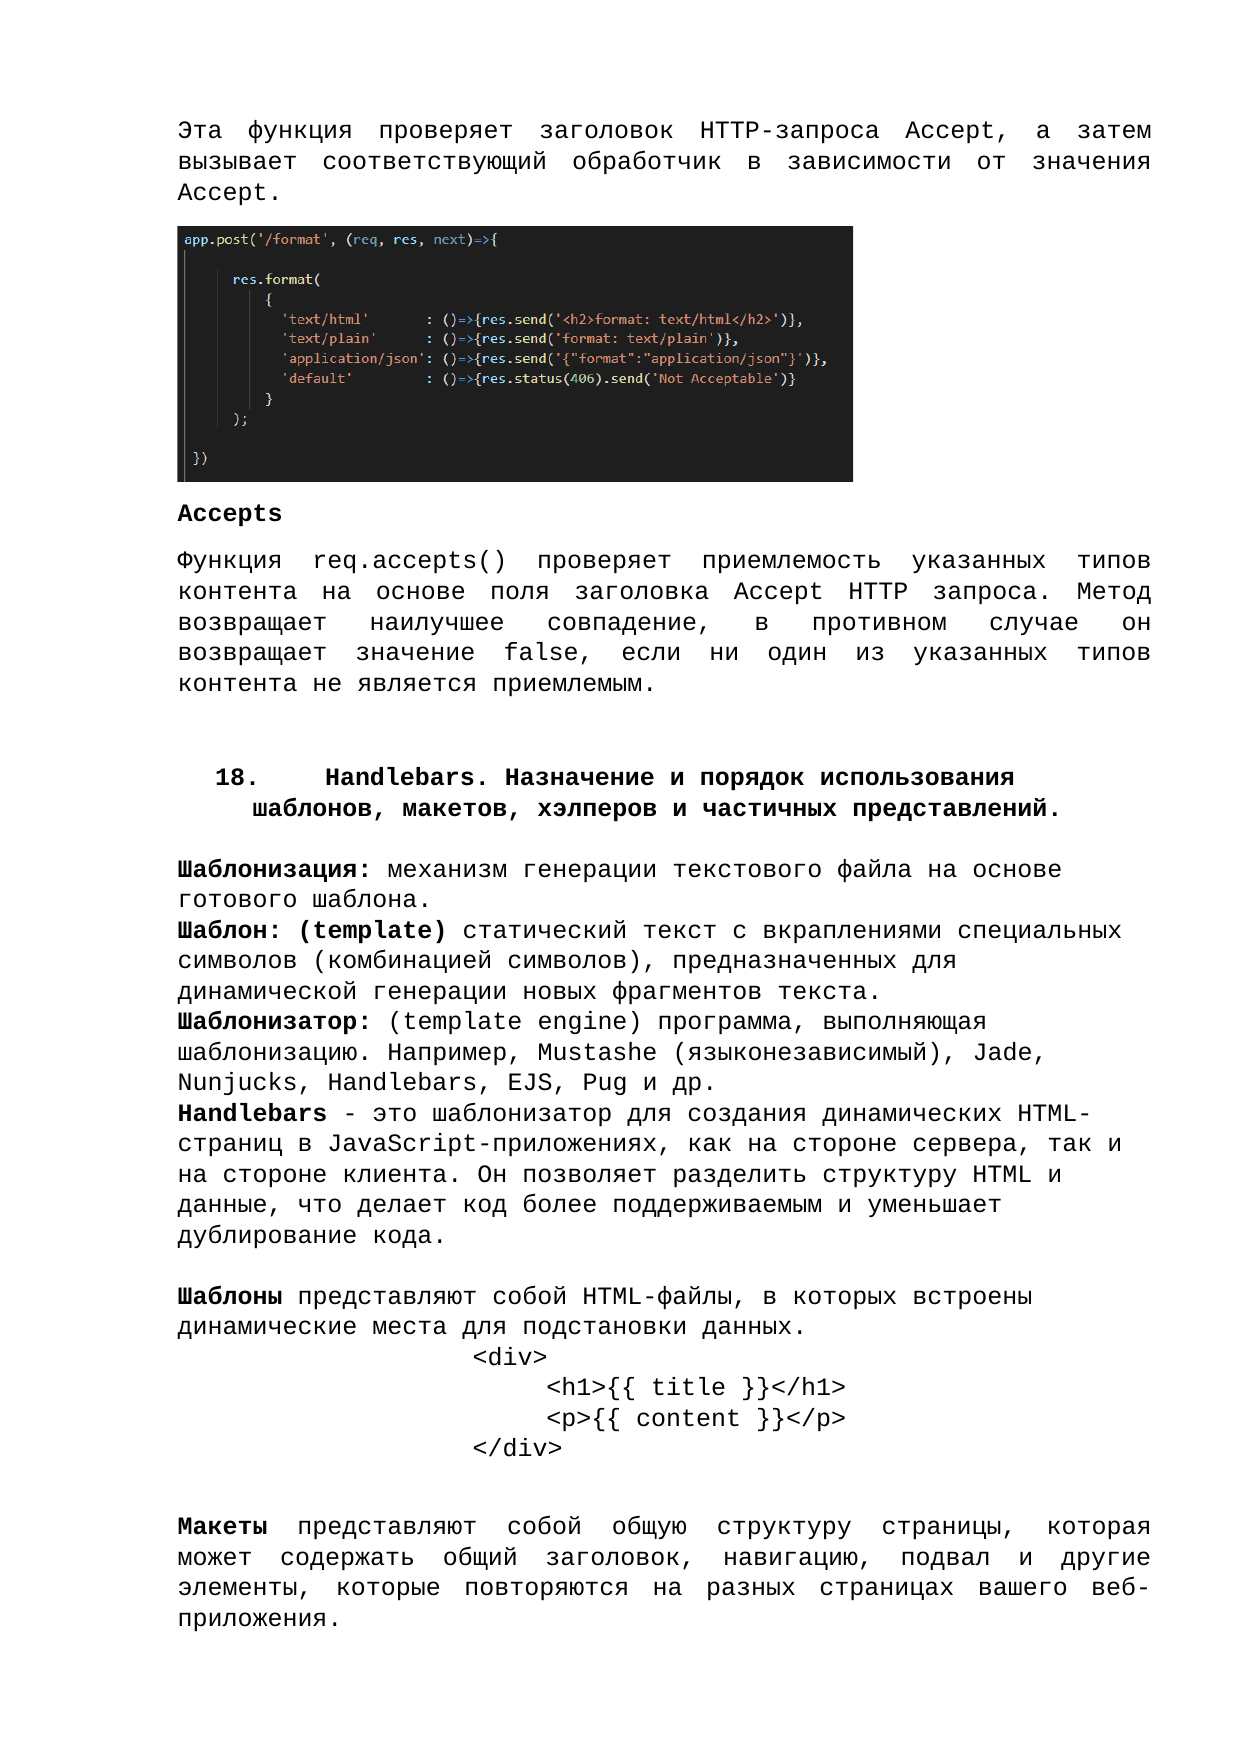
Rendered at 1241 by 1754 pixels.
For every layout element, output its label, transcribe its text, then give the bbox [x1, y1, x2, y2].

list Handlebars - это шаблонизатор для создания динамических HTML-страниц в JavaScript-приложениях, как на стороне сервера, так и на стороне клиента. Он позволяет разделить структуру HTML и данные, что делает код более поддерживаемым и уменьшает дублирование кода. [177, 1100, 1152, 1251]
text Handlebars. Назначение и порядок использования шаблонов, макетов, хэлперов и частичных представлений. [215, 764, 1152, 823]
list Шаблонизатор: (template engine) программа, выполняющая шаблонизацию. Например, Mustashe (языконезависимый), Jade, Nunjucks, Handlebars, EJS, Pug и др. [177, 1009, 1152, 1098]
list Шаблоны представляют собой HTML-файлы, в которых встроены динамические места для подстановки данных. [177, 1283, 1152, 1342]
list <p>{{ content }}</p> [546, 1406, 1152, 1434]
text Макеты представляют собой общую структуру страницы, которая может содержать общий заголовок, навигацию, подвал и другие элементы, которые повторяются на разных страницах вашего веб-приложения. [177, 1514, 1152, 1634]
list <div> [472, 1344, 1152, 1373]
text Эта функция проверяет заголовок HTTP-запроса Accept, а затем вызывает соответствующий обработчик в зависимости от значения Accept. [177, 118, 1152, 207]
list Шаблонизация: механизм генерации текстового файла на основе готового шаблона. [177, 856, 1152, 915]
list Шаблон: (template) статический текст с вкраплениями специальных символов (комбинацией символов), предназначенных для динамической генерации новых фрагментов текста. [177, 917, 1152, 1007]
text Функция req.accepts() проверяет приемлемость указанных типов контента на основе поля заголовка Accept HTTP запроса. Метод возвращает наилучшее совпадение, в противном случае он возвращает значение false, если ни один из указанных типов контента не является приемлемым. [177, 548, 1152, 698]
picture [177, 226, 854, 482]
list <h1>{{ title }}</h1> [546, 1375, 1152, 1403]
list </div> [472, 1436, 1152, 1464]
text Accepts [177, 501, 1152, 529]
